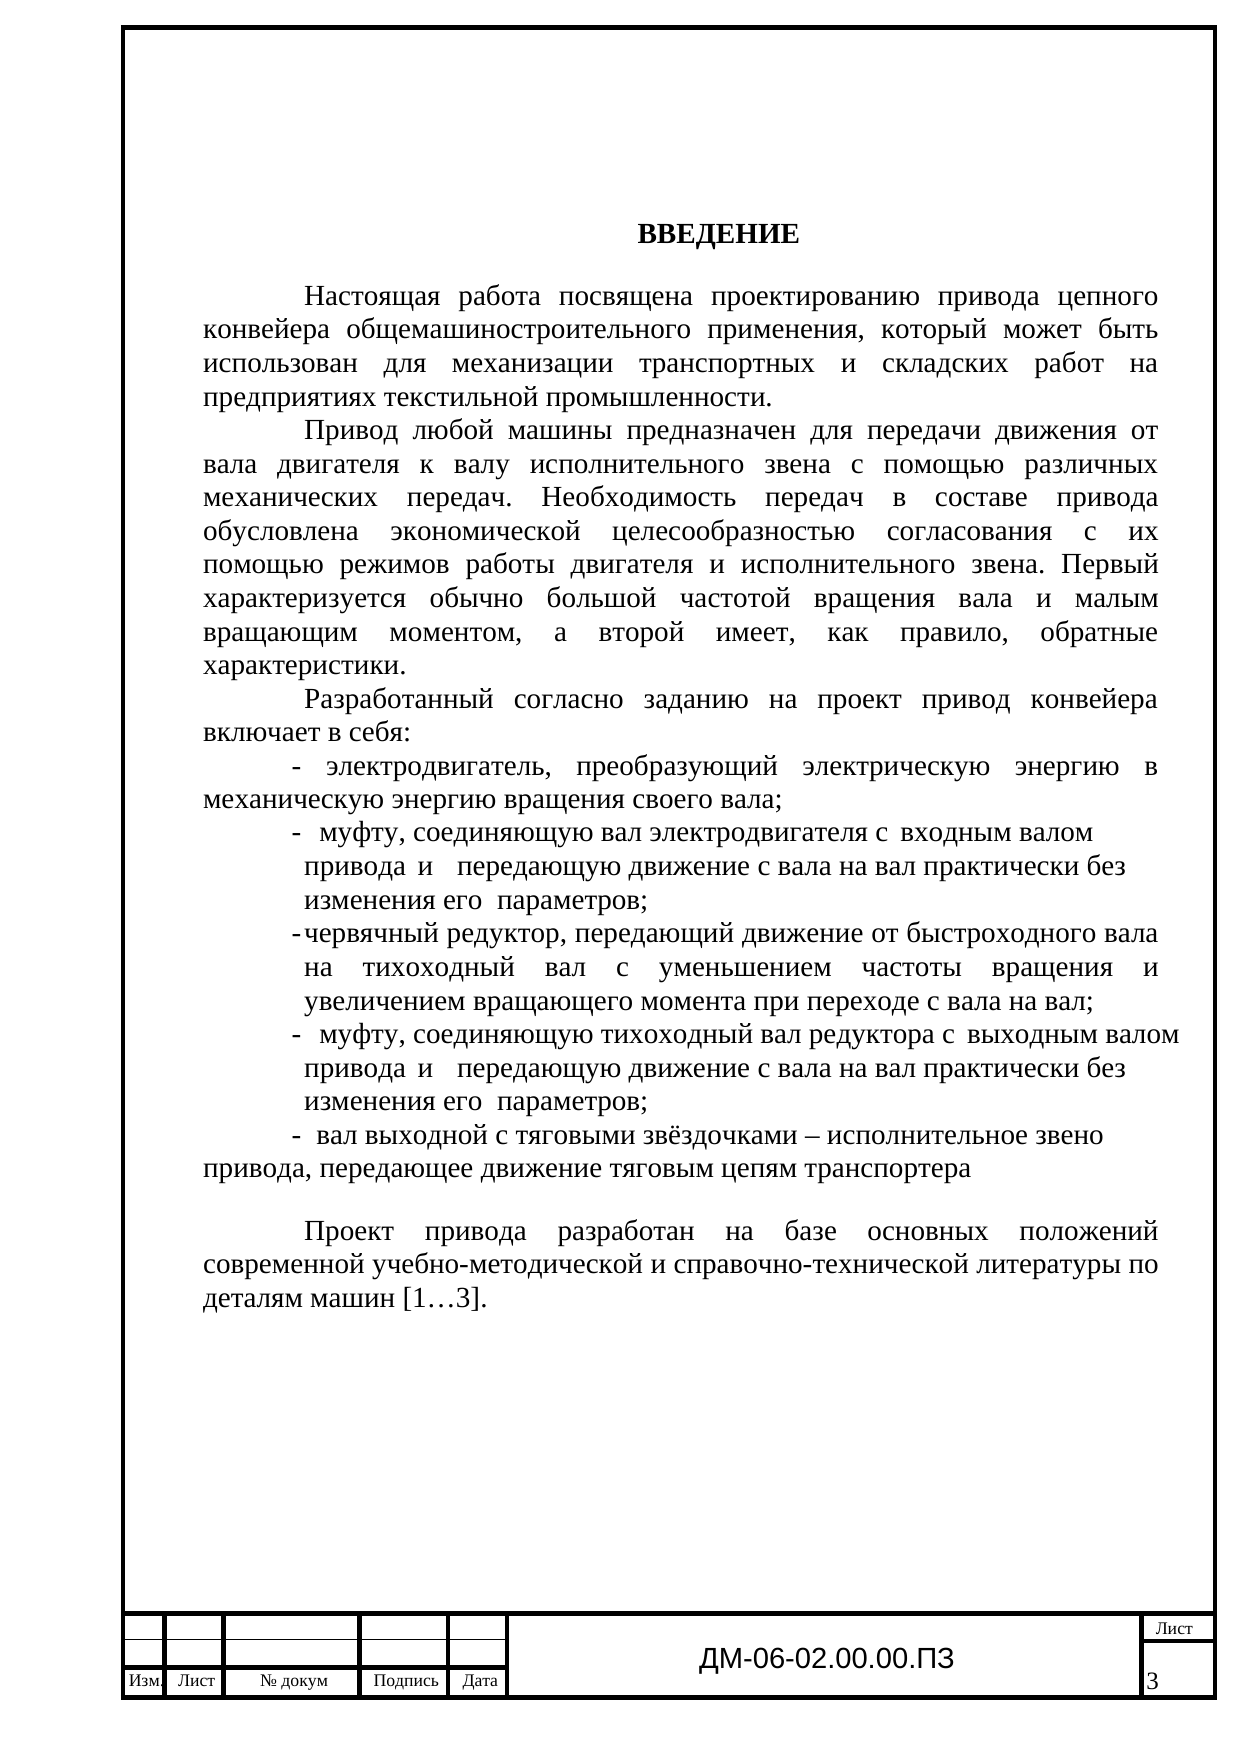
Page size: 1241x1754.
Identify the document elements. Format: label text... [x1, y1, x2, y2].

table_cell № докум [226, 1670, 357, 1695]
table_cell Лист [1144, 1616, 1213, 1638]
table_cell [362, 1616, 446, 1638]
table_cell Подпись [362, 1670, 446, 1695]
table_cell [226, 1640, 357, 1665]
table_cell [450, 1640, 505, 1665]
table_cell [226, 1616, 357, 1638]
table_cell ДМ-06-02.00.00.ПЗ [509, 1616, 1139, 1695]
table_cell 3 [1144, 1643, 1213, 1695]
table_cell [125, 1616, 162, 1638]
table_cell [167, 1640, 221, 1665]
table_cell [362, 1640, 446, 1665]
table_cell [167, 1616, 221, 1638]
table_cell Лист [167, 1670, 221, 1695]
table_header ВВЕДЕНИЕ Настоящая работа посвящена проектированию привода цепного конвейера общемашиностроительного применения, который может быть использован для механизации транспортных и складских работ на предприятиях текстильной промышленности. Привод любой машины предназначен для передачи движения от вала двигателя к валу исполнительного звена с помощью различных механических передач. Необходимость передач в составе привода обусловлена экономической целесообразностью согласования с их помощью режимов работы двигателя и исполнительного звена. Первый характеризуется обычно большой частотой вращения вала и малым вращающим моментом, а второй имеет, как правило, обратные характеристики. Разработанный согласно заданию на проект привод конвейера включает в себя: электродвигатель, преобразующий электрическую энергию в механическую энергию вращения своего вала; муфту, соединяющую вал электродвигателя с входным валом привода и передающую движение с вала на вал практически без изменения его параметров; червячный редуктор, передающий движение от быстроходного вала на тихоходный вал с уменьшением частоты вращения и увеличением вращающего момента при переходе с вала на вал; муфту, соединяющую тихоходный вал редуктора с выходным валом привода и передающую движение с вала на вал практически без изменения его параметров; вал выходной с тяговыми звёздочками – исполнительное звено привода, передающее движение тяговым цепям транспортера Проект привода разработан на базе основных положений современной учебно-методической и справочно-технической литературы по деталям машин [1…3]. [125, 30, 1213, 1611]
table_cell Дата [450, 1670, 505, 1695]
table_cell Изм. [125, 1670, 162, 1695]
table_cell [125, 1640, 162, 1665]
table_cell [450, 1616, 505, 1638]
